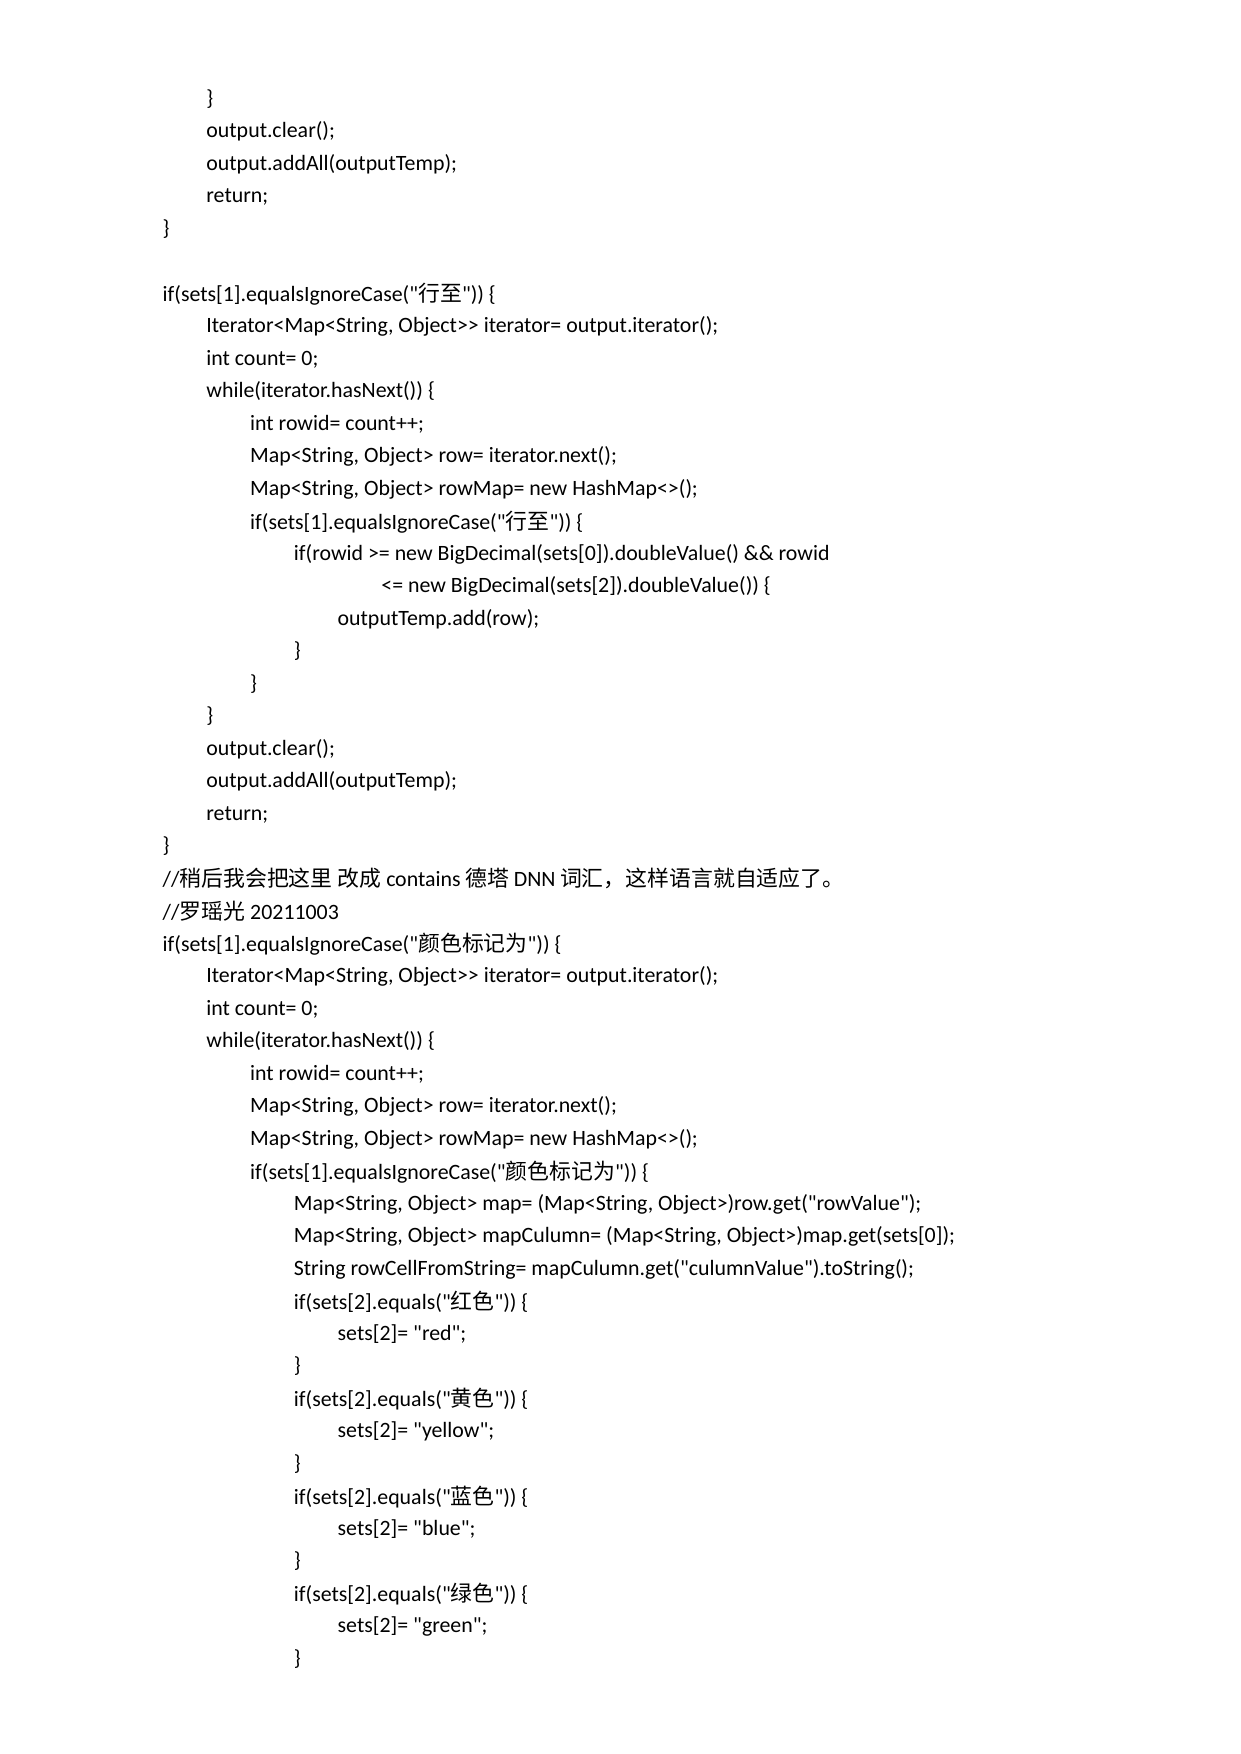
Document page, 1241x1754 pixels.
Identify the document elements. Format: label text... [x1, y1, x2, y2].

text while(iterator.hasNext()) { [75, 373, 1165, 406]
text } [75, 1446, 1165, 1478]
text Map<String, Object> rowMap= new HashMap<>(); [75, 1121, 1165, 1153]
text } [75, 698, 1165, 731]
text if(sets[2].equals("绿色")) { [75, 1576, 1165, 1608]
text if(sets[1].equalsIgnoreCase("行至")) { [75, 503, 1165, 536]
text output.clear(); [75, 113, 1165, 146]
text String rowCellFromString= mapCulumn.get("culumnValue").toString(); [75, 1251, 1165, 1283]
text } [75, 1348, 1165, 1381]
text if(sets[2].equals("蓝色")) { [75, 1478, 1165, 1511]
text if(sets[2].equals("红色")) { [75, 1283, 1165, 1316]
text sets[2]= "green"; [75, 1608, 1165, 1641]
text return; [75, 796, 1165, 828]
text Map<String, Object> rowMap= new HashMap<>(); [75, 471, 1165, 503]
text Iterator<Map<String, Object>> iterator= output.iterator(); [75, 958, 1165, 991]
text } [75, 1543, 1165, 1576]
text Map<String, Object> map= (Map<String, Object>)row.get("rowValue"); [75, 1186, 1165, 1218]
text if(sets[2].equals("黄色")) { [75, 1381, 1165, 1413]
text outputTemp.add(row); [75, 601, 1165, 633]
text int rowid= count++; [75, 406, 1165, 438]
text if(rowid >= new BigDecimal(sets[0]).doubleValue() && rowid [75, 536, 1165, 568]
text sets[2]= "blue"; [75, 1511, 1165, 1543]
text Map<String, Object> row= iterator.next(); [75, 1088, 1165, 1121]
text <= new BigDecimal(sets[2]).doubleValue()) { [75, 568, 1165, 601]
text int count= 0; [75, 991, 1165, 1023]
text if(sets[1].equalsIgnoreCase("颜色标记为")) { [75, 926, 1165, 958]
text if(sets[1].equalsIgnoreCase("颜色标记为")) { [75, 1153, 1165, 1186]
text sets[2]= "yellow"; [75, 1413, 1165, 1446]
text if(sets[1].equalsIgnoreCase("行至")) { [75, 276, 1165, 308]
text int count= 0; [75, 341, 1165, 373]
text } [75, 1641, 1165, 1673]
text //罗瑶光 20211003 [75, 893, 1165, 926]
text output.clear(); [75, 731, 1165, 763]
text output.addAll(outputTemp); [75, 763, 1165, 796]
text Map<String, Object> mapCulumn= (Map<String, Object>)map.get(sets[0]); [75, 1218, 1165, 1251]
text //稍后我会把这里 改成 contains 德塔DNN词汇，这样语言就自适应了。 [75, 861, 1165, 893]
text while(iterator.hasNext()) { [75, 1023, 1165, 1056]
text } [75, 211, 1165, 243]
text output.addAll(outputTemp); [75, 146, 1165, 178]
text } [75, 633, 1165, 666]
text sets[2]= "red"; [75, 1316, 1165, 1348]
text } [75, 81, 1165, 113]
text return; [75, 178, 1165, 211]
text int rowid= count++; [75, 1056, 1165, 1088]
text } [75, 828, 1165, 861]
text Iterator<Map<String, Object>> iterator= output.iterator(); [75, 308, 1165, 341]
text Map<String, Object> row= iterator.next(); [75, 438, 1165, 471]
text } [75, 666, 1165, 698]
